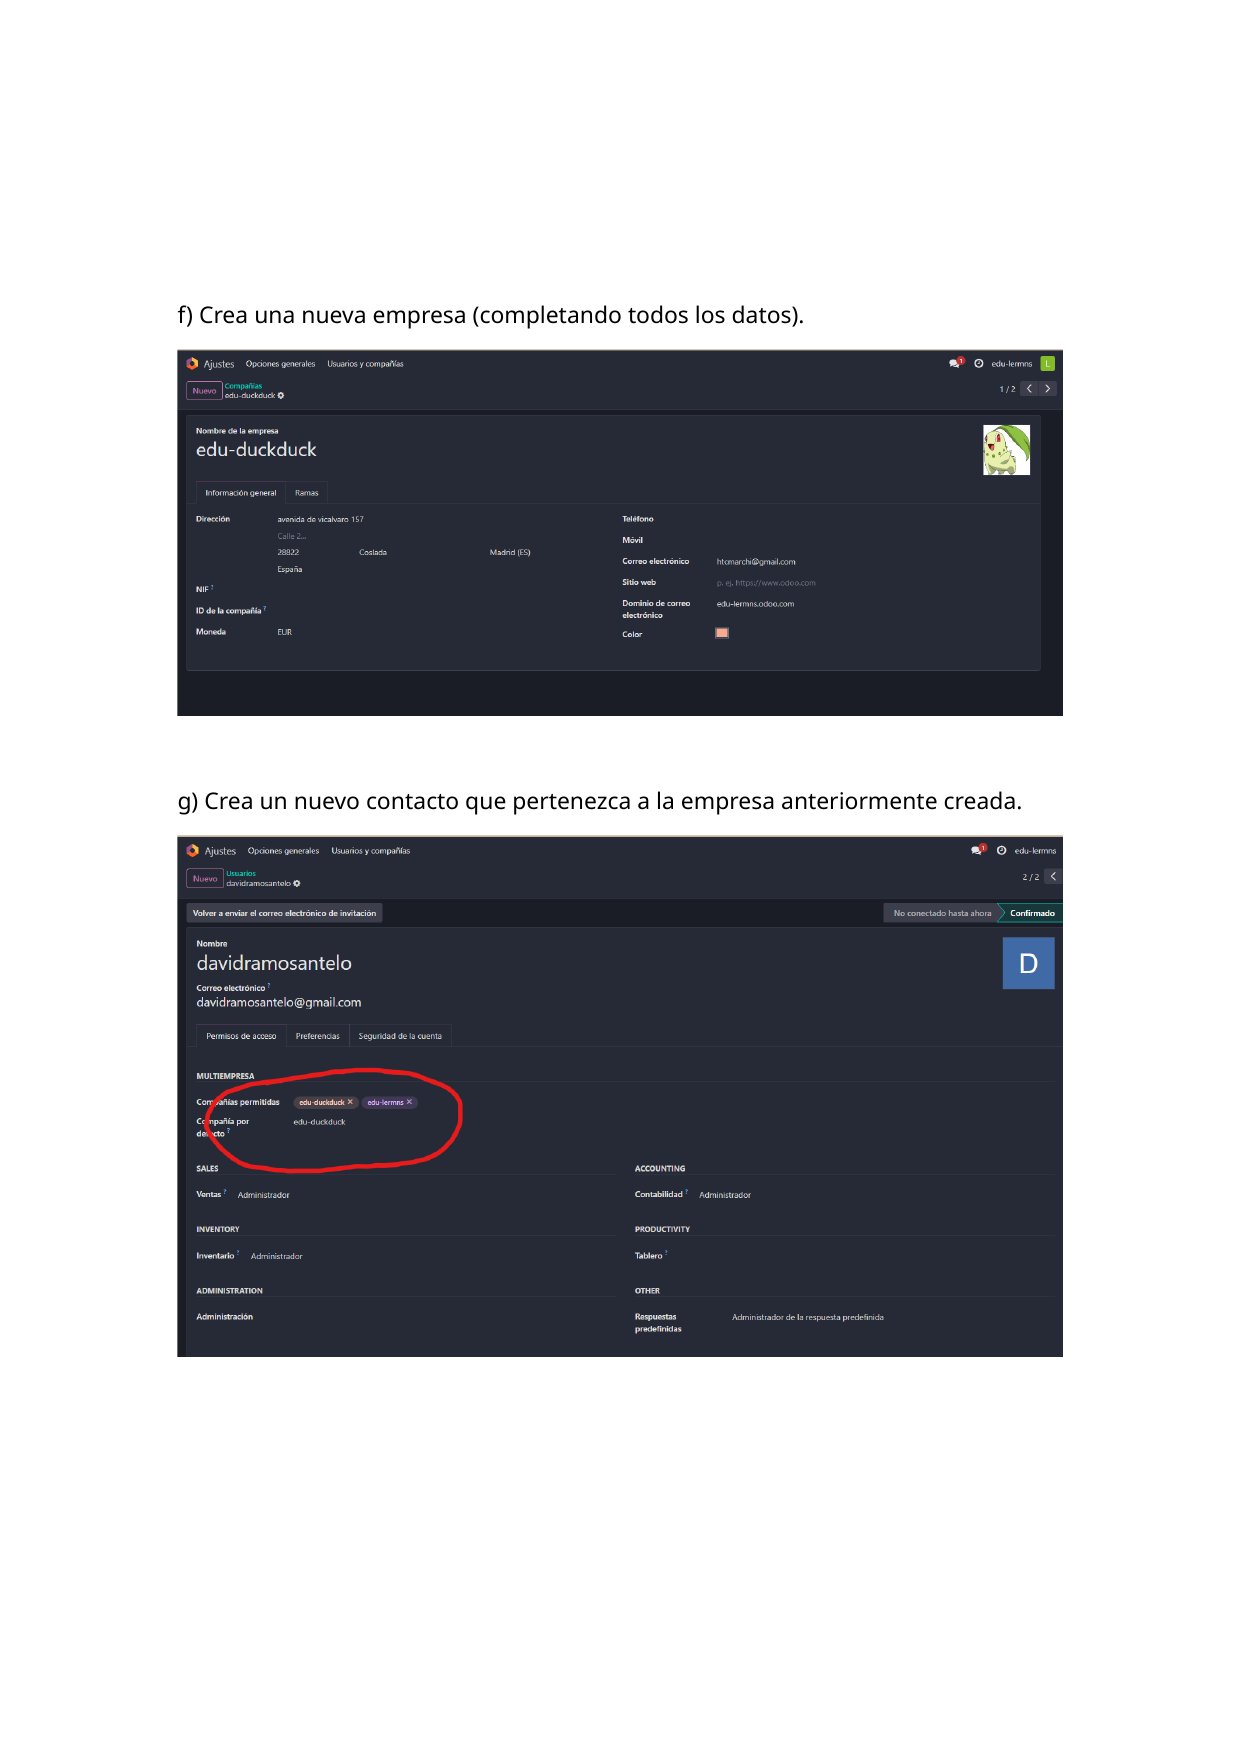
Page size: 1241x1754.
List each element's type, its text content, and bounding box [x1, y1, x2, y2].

picture [177, 835, 1063, 1357]
text g) Crea un nuevo contacto que pertenezca a la empresa anteriormente creada. [177, 785, 1063, 816]
text f) Crea una nueva empresa (completando todos los datos). [177, 299, 1063, 330]
picture [177, 349, 1063, 716]
